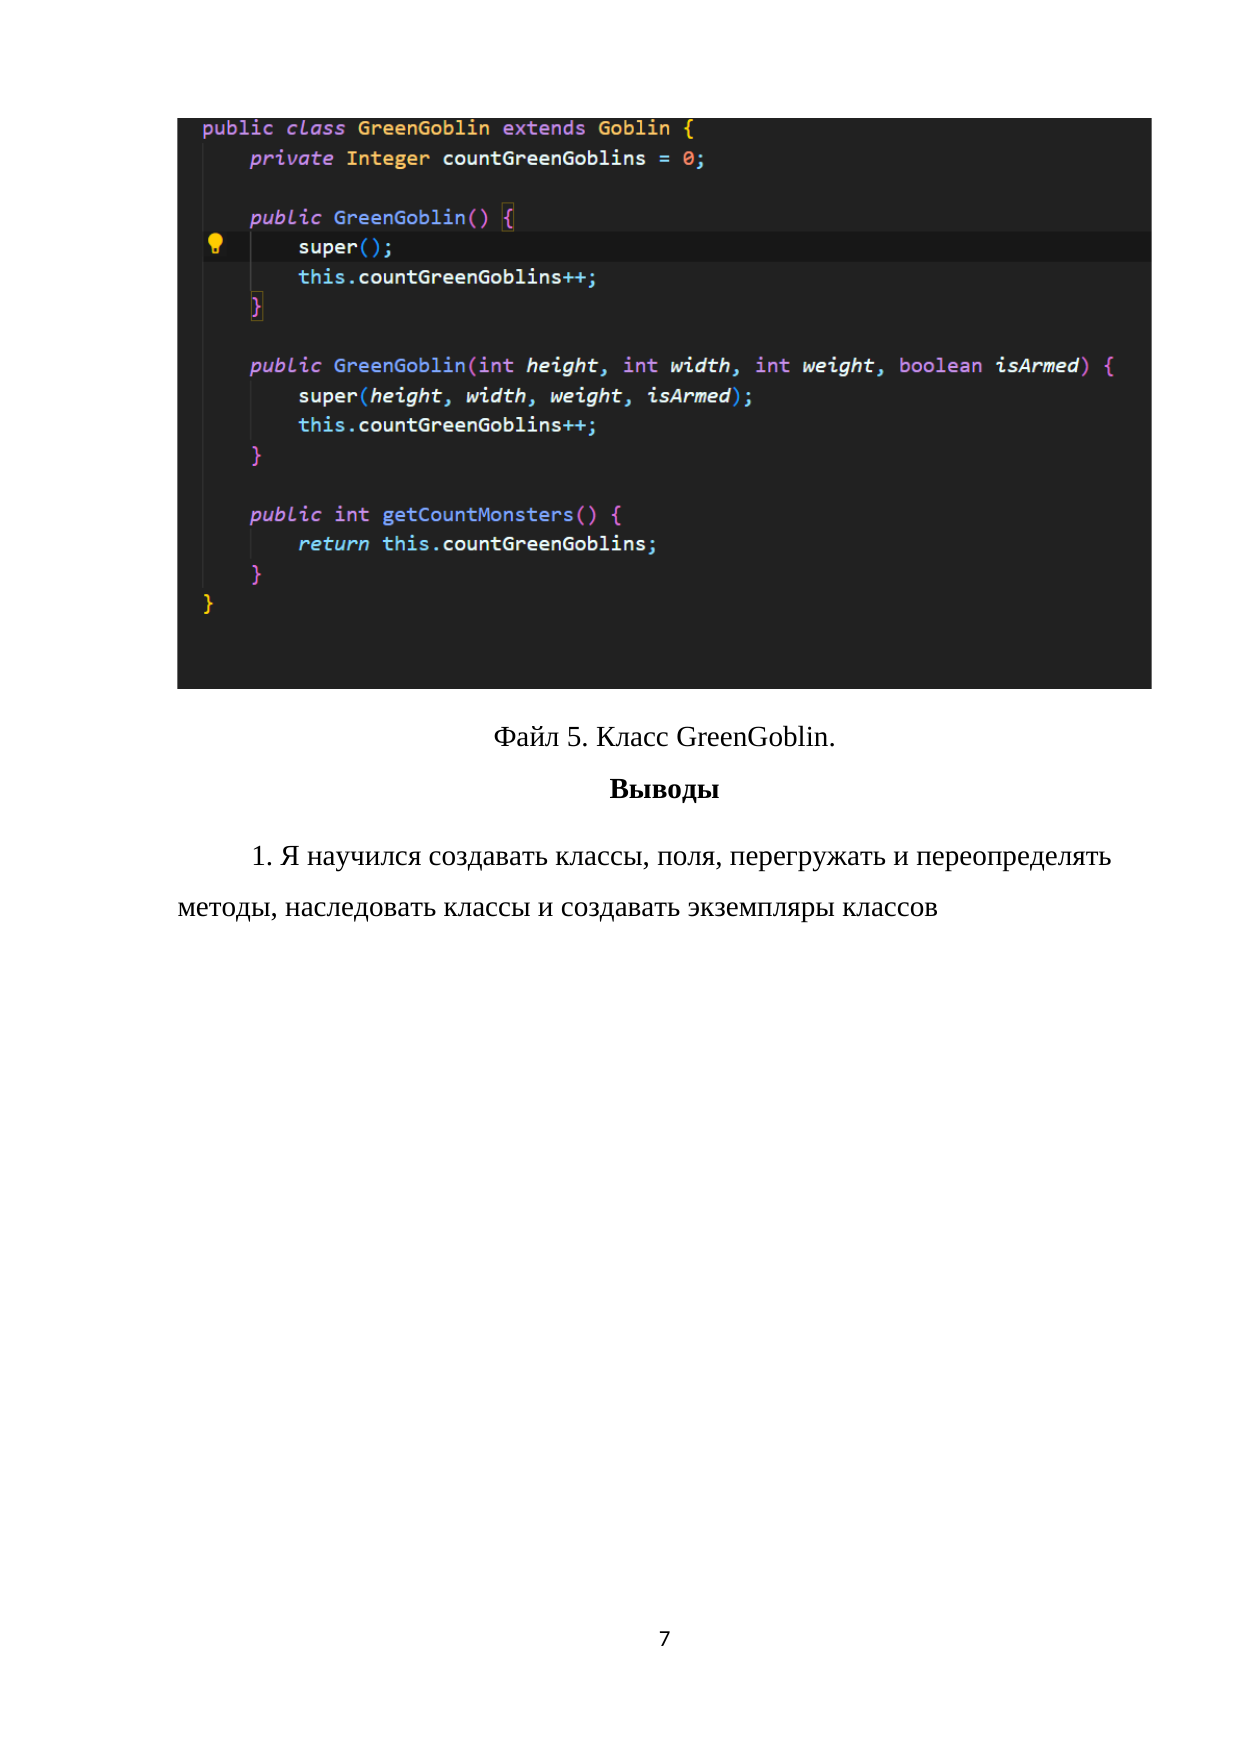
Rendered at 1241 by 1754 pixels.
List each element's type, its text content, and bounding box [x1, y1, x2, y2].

picture [177, 118, 1152, 689]
text Файл 5. Класс GreenGoblin. [177, 719, 1152, 752]
text 1. Я научился создавать классы, поля, перегружать и переопределять методы, наследовать классы и создавать экземпляры классов [177, 838, 1152, 922]
text Выводы [177, 772, 1152, 805]
